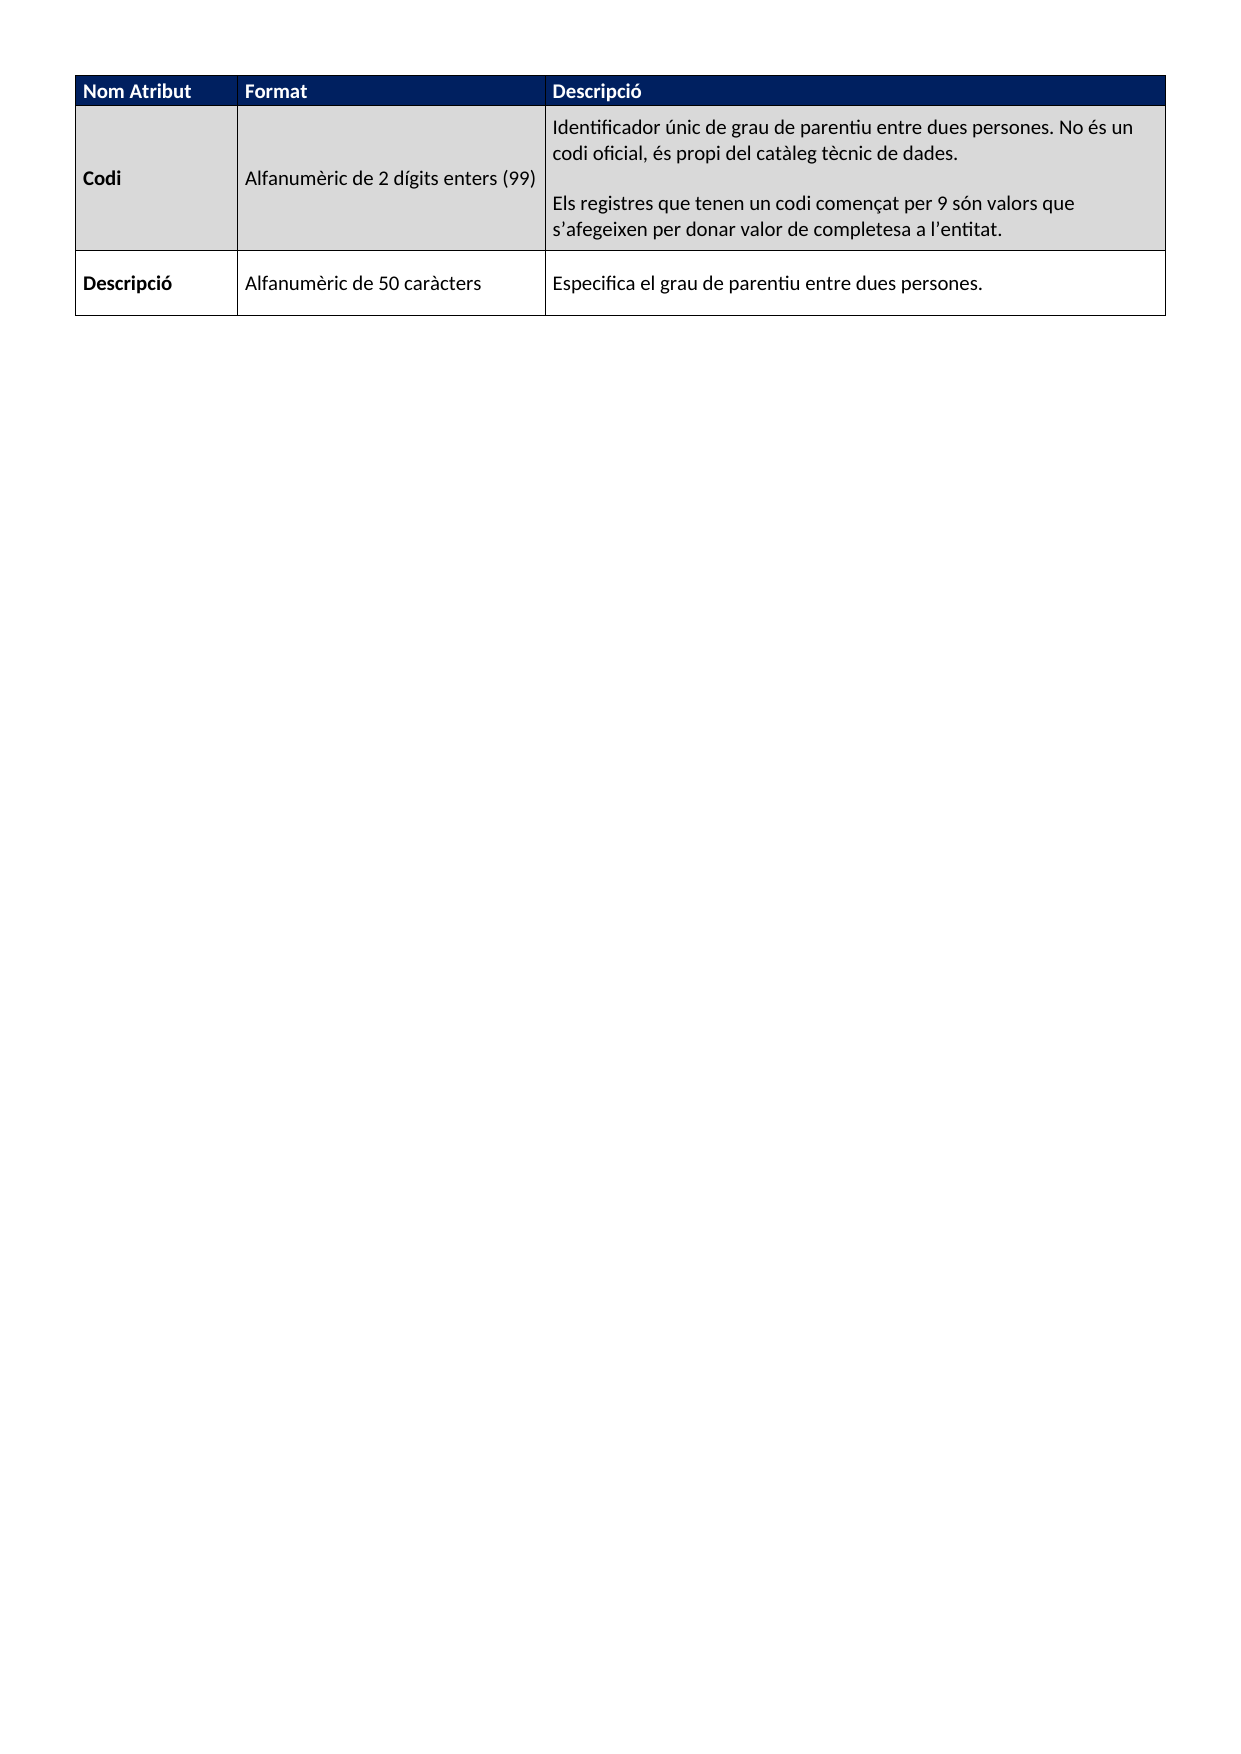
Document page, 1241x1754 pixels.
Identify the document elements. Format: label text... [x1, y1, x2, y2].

table_cell Alfanumèric de 50 caràcters [238, 251, 545, 315]
table_header Descripció [546, 76, 1165, 105]
table_cell Codi [76, 106, 237, 250]
table_header Nom Atribut [76, 76, 237, 105]
table_cell Descripció [76, 251, 237, 315]
table_header Format [238, 76, 545, 105]
table_cell Alfanumèric de 2 dígits enters (99) [238, 106, 545, 250]
table_cell Identificador únic de grau de parentiu entre dues persones. No és un codi oficial, és propi del catàleg tècnic de dades. Els registres que tenen un codi començat per 9 són valors que s’afegeixen per donar valor de completesa a l’entitat. [546, 106, 1165, 250]
table_cell Especifica el grau de parentiu entre dues persones. [546, 251, 1165, 315]
